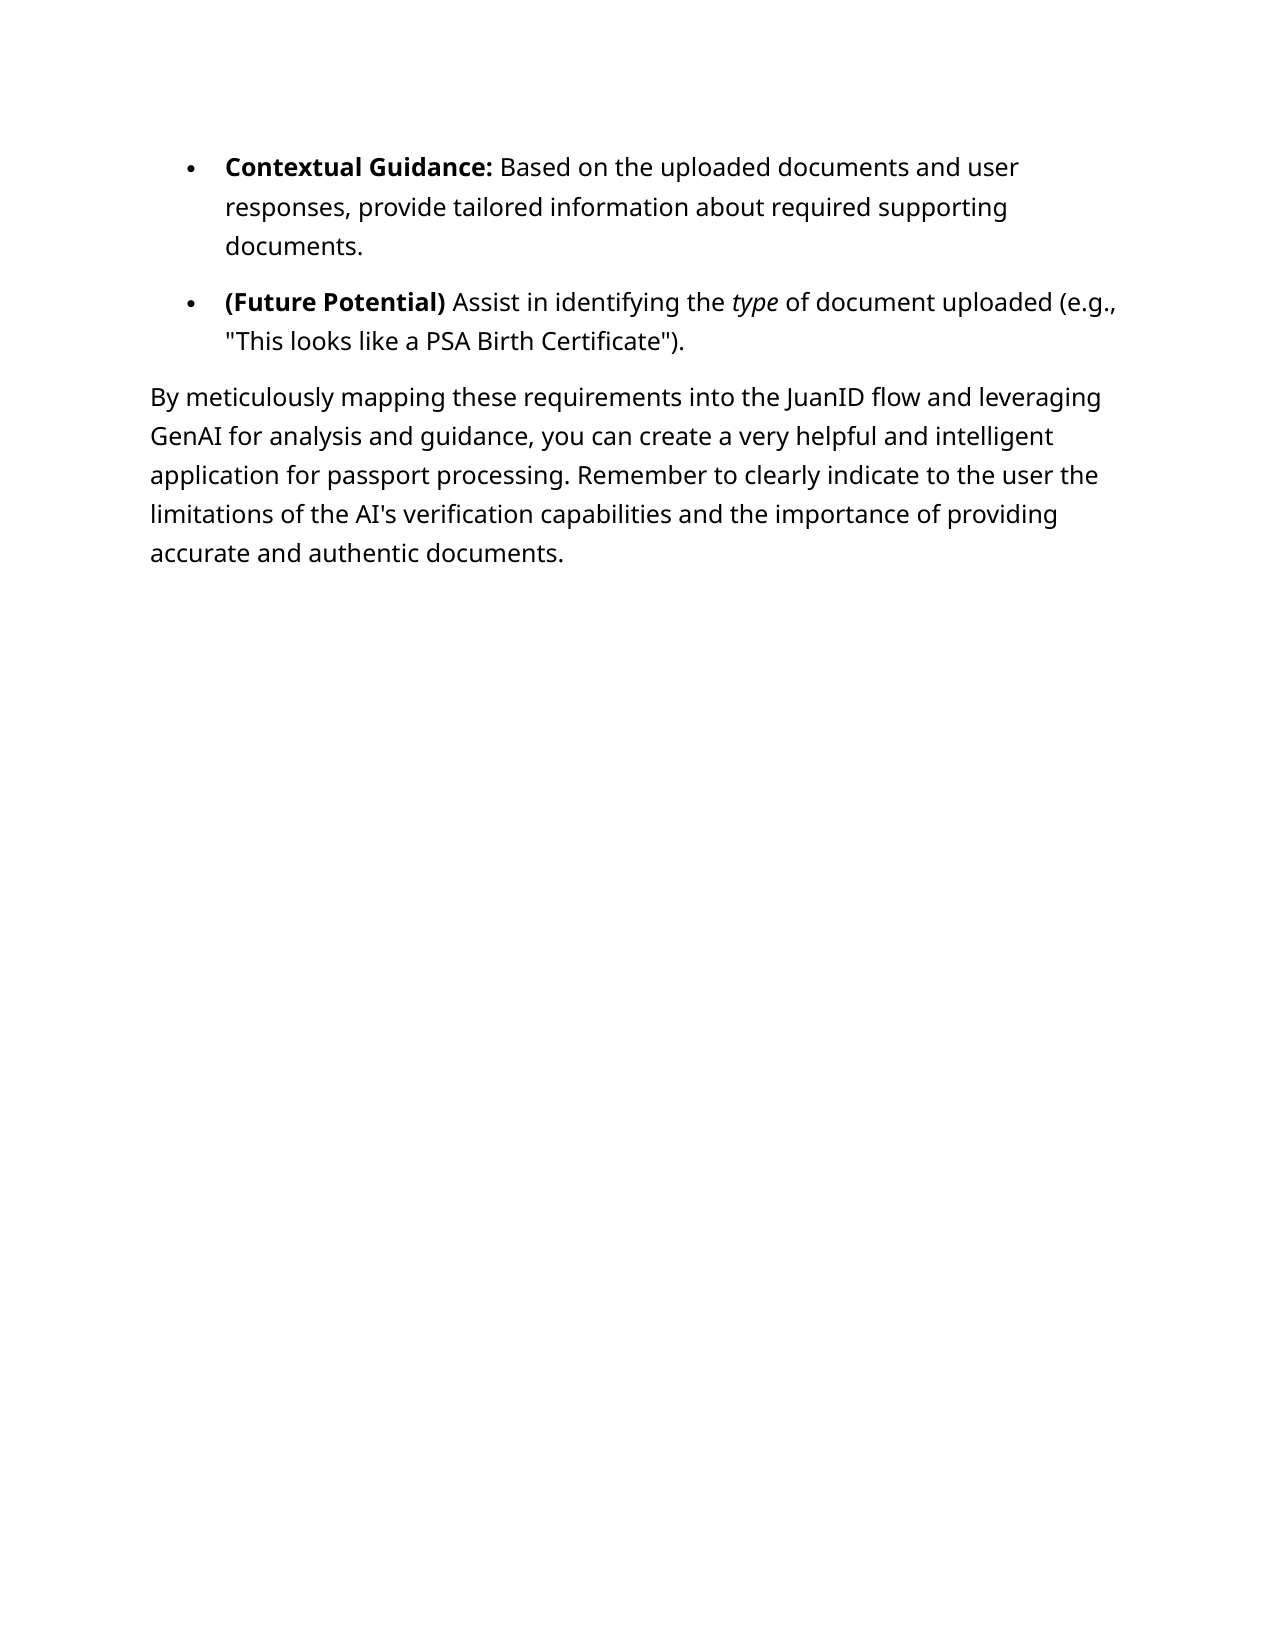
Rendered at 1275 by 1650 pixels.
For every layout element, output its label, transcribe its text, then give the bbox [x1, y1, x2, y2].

list Contextual Guidance: Based on the uploaded documents and user responses, provide tailored information about required supporting documents. [187, 150, 1125, 262]
text By meticulously mapping these requirements into the JuanID flow and leveraging GenAI for analysis and guidance, you can create a very helpful and intelligent application for passport processing. Remember to clearly indicate to the user the limitations of the AI's verification capabilities and the importance of providing accurate and authentic documents. [150, 379, 1125, 570]
list (Future Potential) Assist in identifying the type of document uploaded (e.g., "This looks like a PSA Birth Certificate"). [187, 284, 1125, 357]
